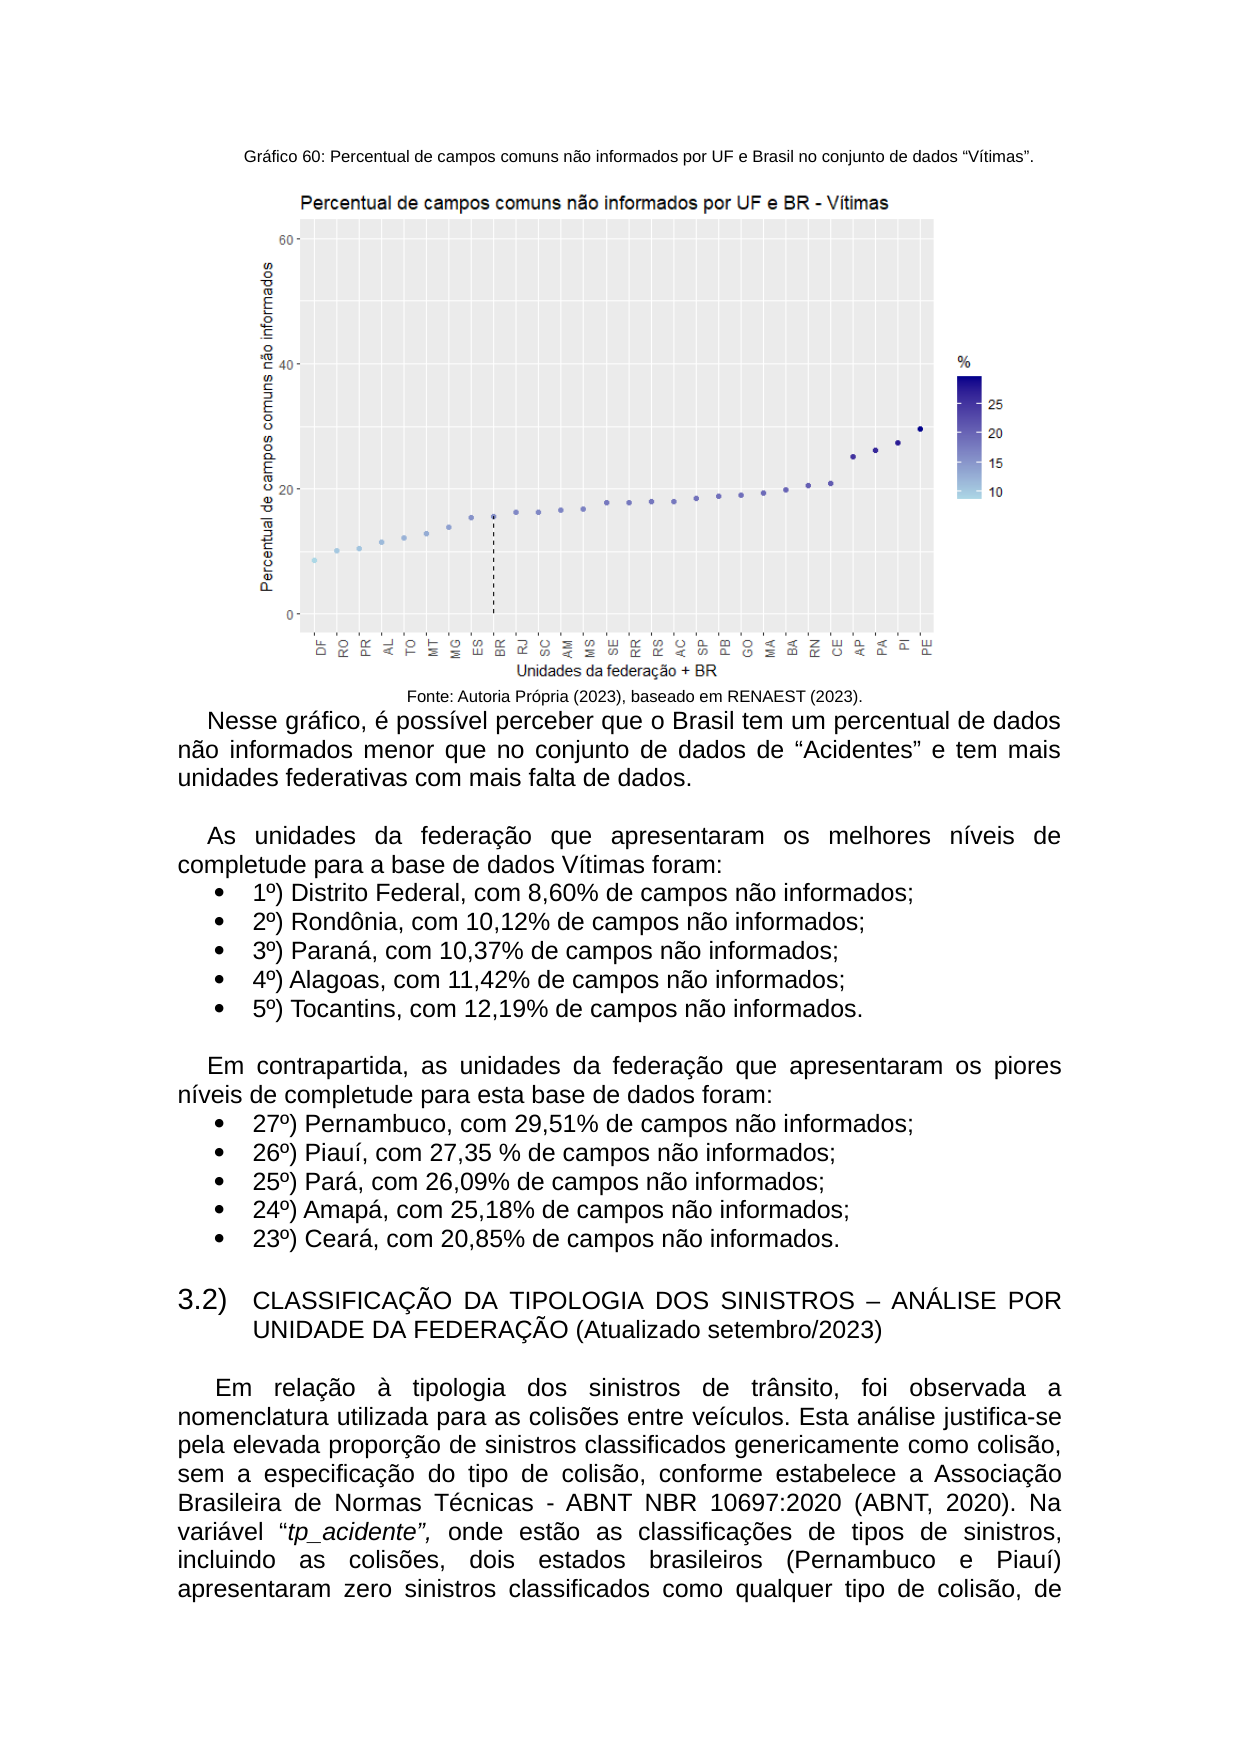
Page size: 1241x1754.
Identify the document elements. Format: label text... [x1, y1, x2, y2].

list 23º) Ceará, com 20,85% de campos não informados. [215, 1224, 1063, 1253]
list 26º) Piauí, com 27,35 % de campos não informados; [215, 1138, 1063, 1167]
text As unidades da federação que apresentaram os melhores níveis de completude para a base de dados Vítimas foram: [177, 821, 1063, 878]
picture [251, 186, 1019, 687]
list 1º) Distrito Federal, com 8,60% de campos não informados; [215, 878, 1063, 907]
text Fonte: Autoria Própria (2023), baseado em RENAEST (2023). [177, 687, 1063, 706]
list 25º) Pará, com 26,09% de campos não informados; [215, 1167, 1063, 1195]
text Em contrapartida, as unidades da federação que apresentaram os piores níveis de completude para esta base de dados foram: [177, 1051, 1063, 1109]
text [177, 1373, 1063, 1603]
list 3º) Paraná, com 10,37% de campos não informados; [215, 936, 1063, 965]
text Gráfico 60: Percentual de campos comuns não informados por UF e Brasil no conjunto de dados “Vítimas”. [177, 147, 1063, 166]
list 5º) Tocantins, com 12,19% de campos não informados. [215, 994, 1063, 1023]
list 4º) Alagoas, com 11,42% de campos não informados; [215, 965, 1063, 994]
list CLASSIFICAÇÃO DA TIPOLOGIA DOS SINISTROS – ANÁLISE POR UNIDADE DA FEDERAÇÃO (Atualizado setembro/2023) [177, 1282, 1063, 1344]
list 24º) Amapá, com 25,18% de campos não informados; [215, 1195, 1063, 1224]
list 27º) Pernambuco, com 29,51% de campos não informados; [215, 1109, 1063, 1138]
list 2º) Rondônia, com 10,12% de campos não informados; [215, 907, 1063, 936]
text Nesse gráfico, é possível perceber que o Brasil tem um percentual de dados não informados menor que no conjunto de dados de “Acidentes” e tem mais unidades federativas com mais falta de dados. [177, 706, 1063, 792]
